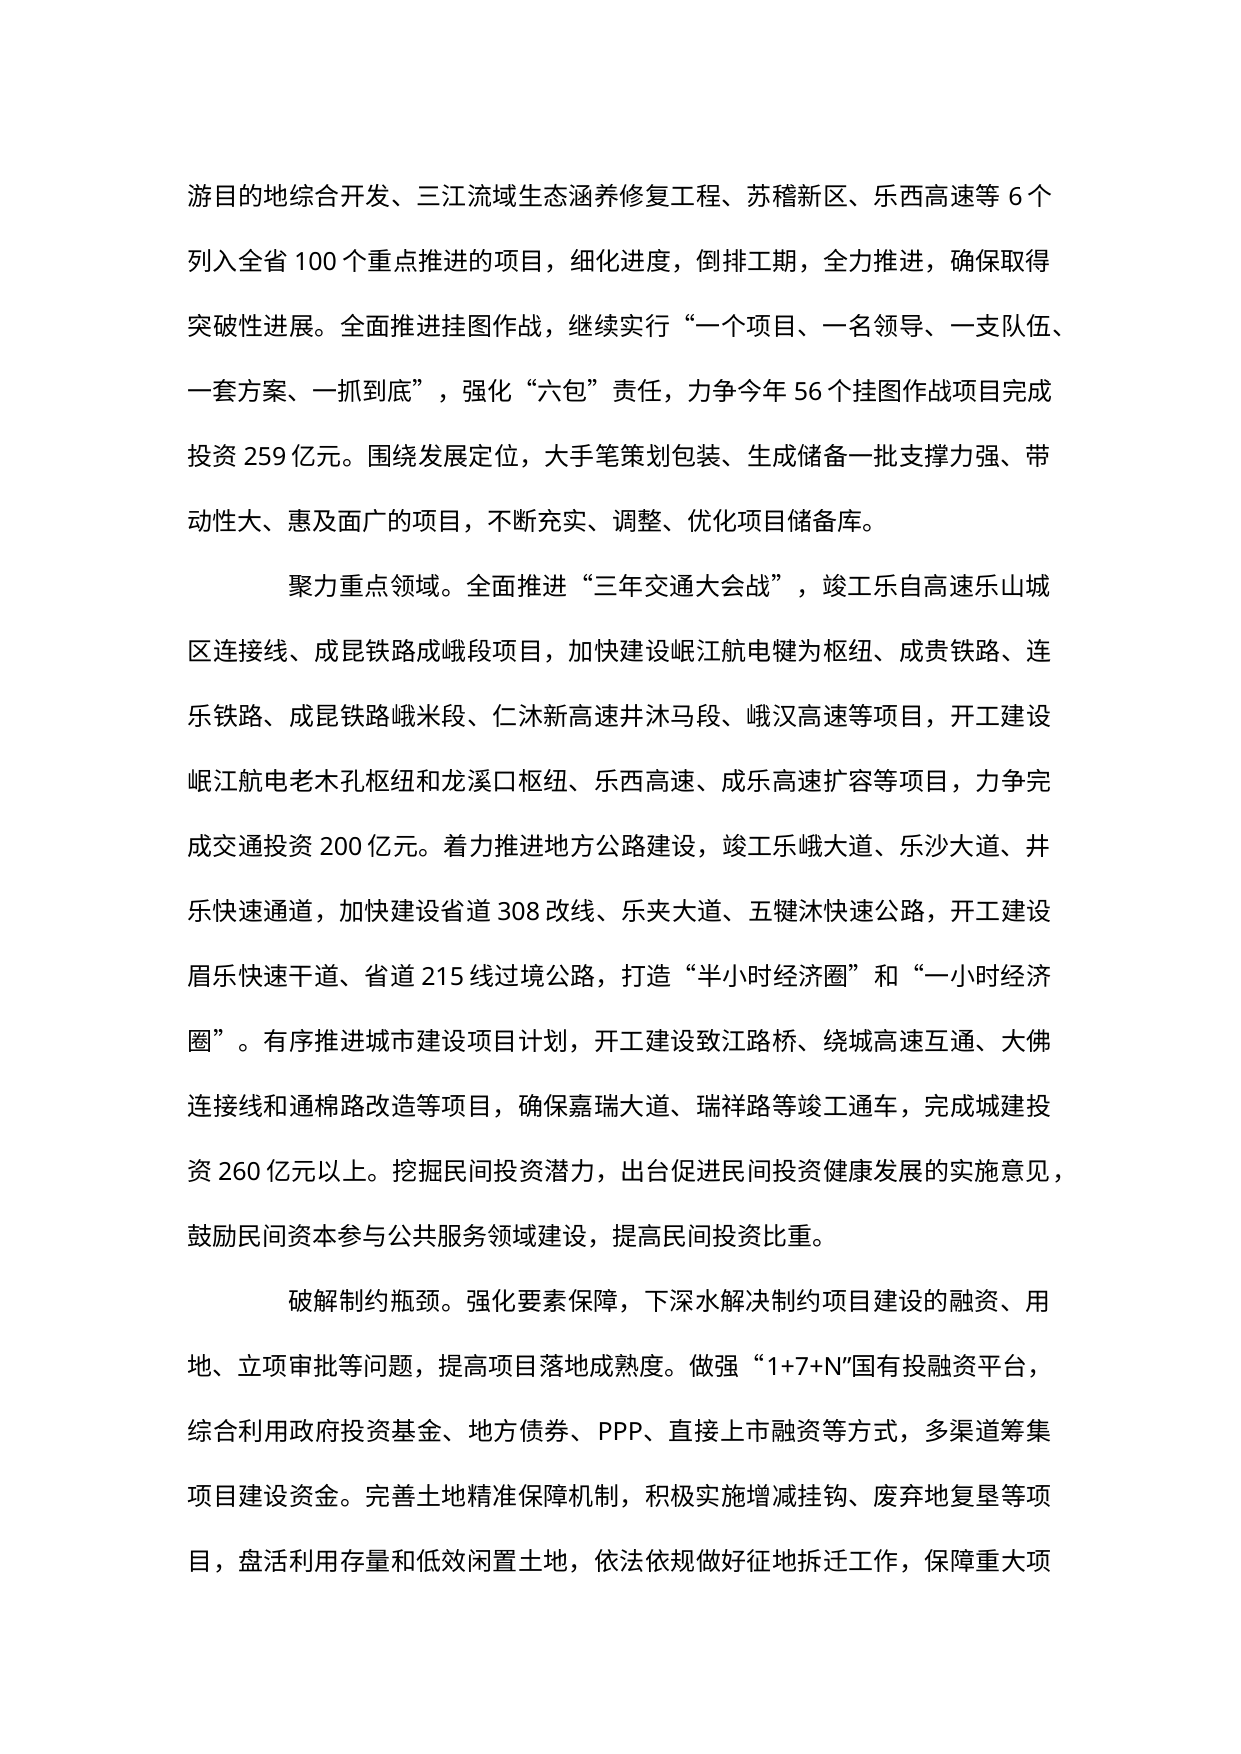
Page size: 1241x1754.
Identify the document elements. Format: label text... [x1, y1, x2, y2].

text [187, 1267, 1053, 1592]
text 聚力重点领域。全面推进“三年交通大会战”，竣工乐自高速乐山城区连接线、成昆铁路成峨段项目，加快建设岷江航电犍为枢纽、成贵铁路、连乐铁路、成昆铁路峨米段、仁沐新高速井沐马段、峨汉高速等项目，开工建设岷江航电老木孔枢纽和龙溪口枢纽、乐西高速、成乐高速扩容等项目，力争完成交通投资200亿元。着力推进地方公路建设，竣工乐峨大道、乐沙大道、井乐快速通道，加快建设省道308改线、乐夹大道、五犍沐快速公路，开工建设眉乐快速干道、省道215线过境公路，打造“半小时经济圈”和“一小时经济圈”。有序推进城市建设项目计划，开工建设致江路桥、绕城高速互通、大佛连接线和通棉路改造等项目，确保嘉瑞大道、瑞祥路等竣工通车，完成城建投资260亿元以上。挖掘民间投资潜力，出台促进民间投资健康发展的实施意见，鼓励民间资本参与公共服务领域建设，提高民间投资比重。 [187, 552, 1053, 1267]
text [187, 162, 1053, 552]
